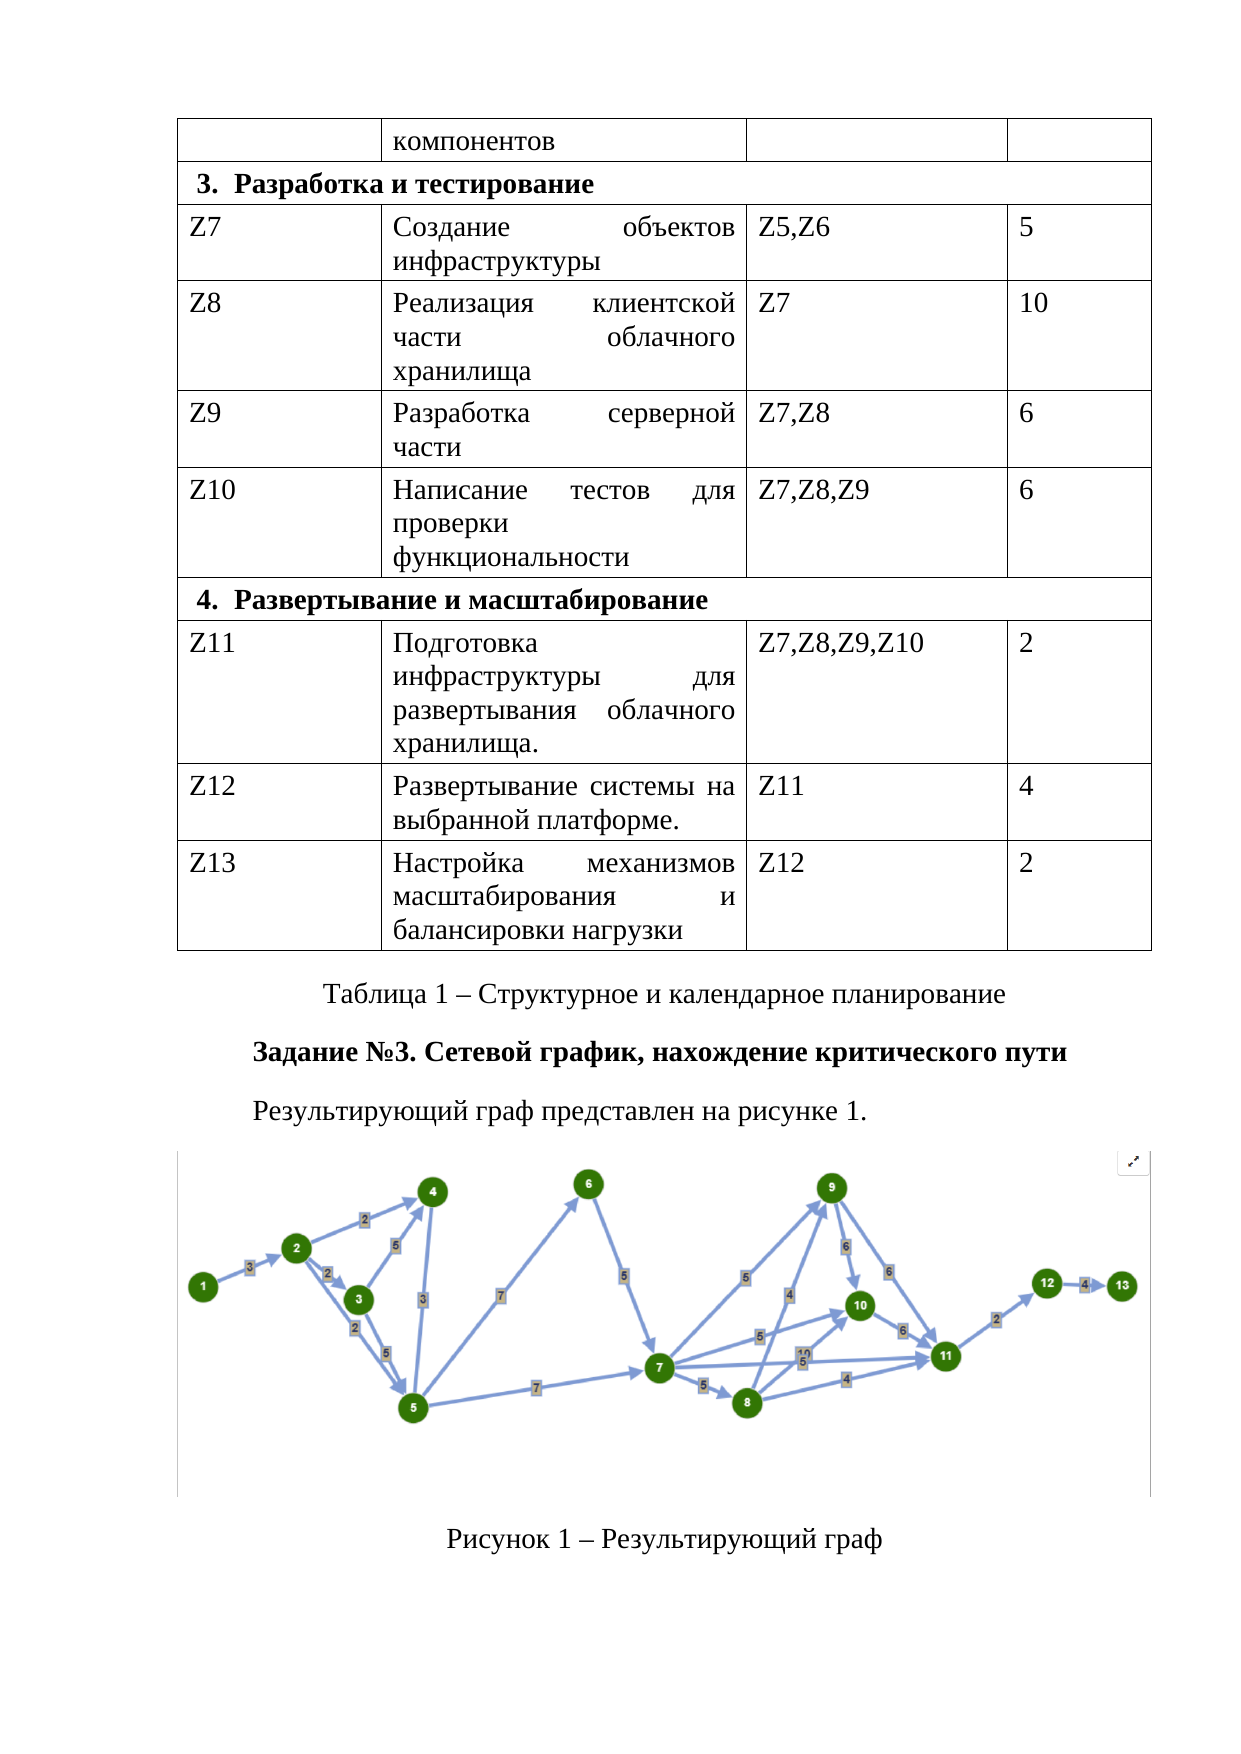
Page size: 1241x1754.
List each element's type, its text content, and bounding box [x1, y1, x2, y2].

text Задание №3. Сетевой график, нахождение критического пути [177, 1034, 1152, 1068]
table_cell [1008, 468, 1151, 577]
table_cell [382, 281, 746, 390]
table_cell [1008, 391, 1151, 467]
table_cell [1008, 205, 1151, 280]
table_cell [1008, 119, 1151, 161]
text Таблица 1 – Структурное и календарное планирование [177, 976, 1152, 1009]
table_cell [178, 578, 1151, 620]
text Результирующий граф представлен на рисунке 1. [177, 1093, 1152, 1126]
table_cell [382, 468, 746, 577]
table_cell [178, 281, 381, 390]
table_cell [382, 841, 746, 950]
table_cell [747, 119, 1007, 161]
picture [177, 1151, 1152, 1497]
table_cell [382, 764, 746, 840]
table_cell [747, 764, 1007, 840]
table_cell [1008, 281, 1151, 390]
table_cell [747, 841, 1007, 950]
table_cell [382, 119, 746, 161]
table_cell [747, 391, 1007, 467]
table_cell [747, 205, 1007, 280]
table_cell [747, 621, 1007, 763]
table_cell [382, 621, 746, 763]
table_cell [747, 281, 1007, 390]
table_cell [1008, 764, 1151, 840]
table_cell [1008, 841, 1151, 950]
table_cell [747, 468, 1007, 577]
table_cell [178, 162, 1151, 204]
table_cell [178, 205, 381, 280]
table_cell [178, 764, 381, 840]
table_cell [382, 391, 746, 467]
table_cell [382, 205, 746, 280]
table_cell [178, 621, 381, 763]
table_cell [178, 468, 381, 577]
text Рисунок 1 – Результирующий граф [177, 1521, 1152, 1555]
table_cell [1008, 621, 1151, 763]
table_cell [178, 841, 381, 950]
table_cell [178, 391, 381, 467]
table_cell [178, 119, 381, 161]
